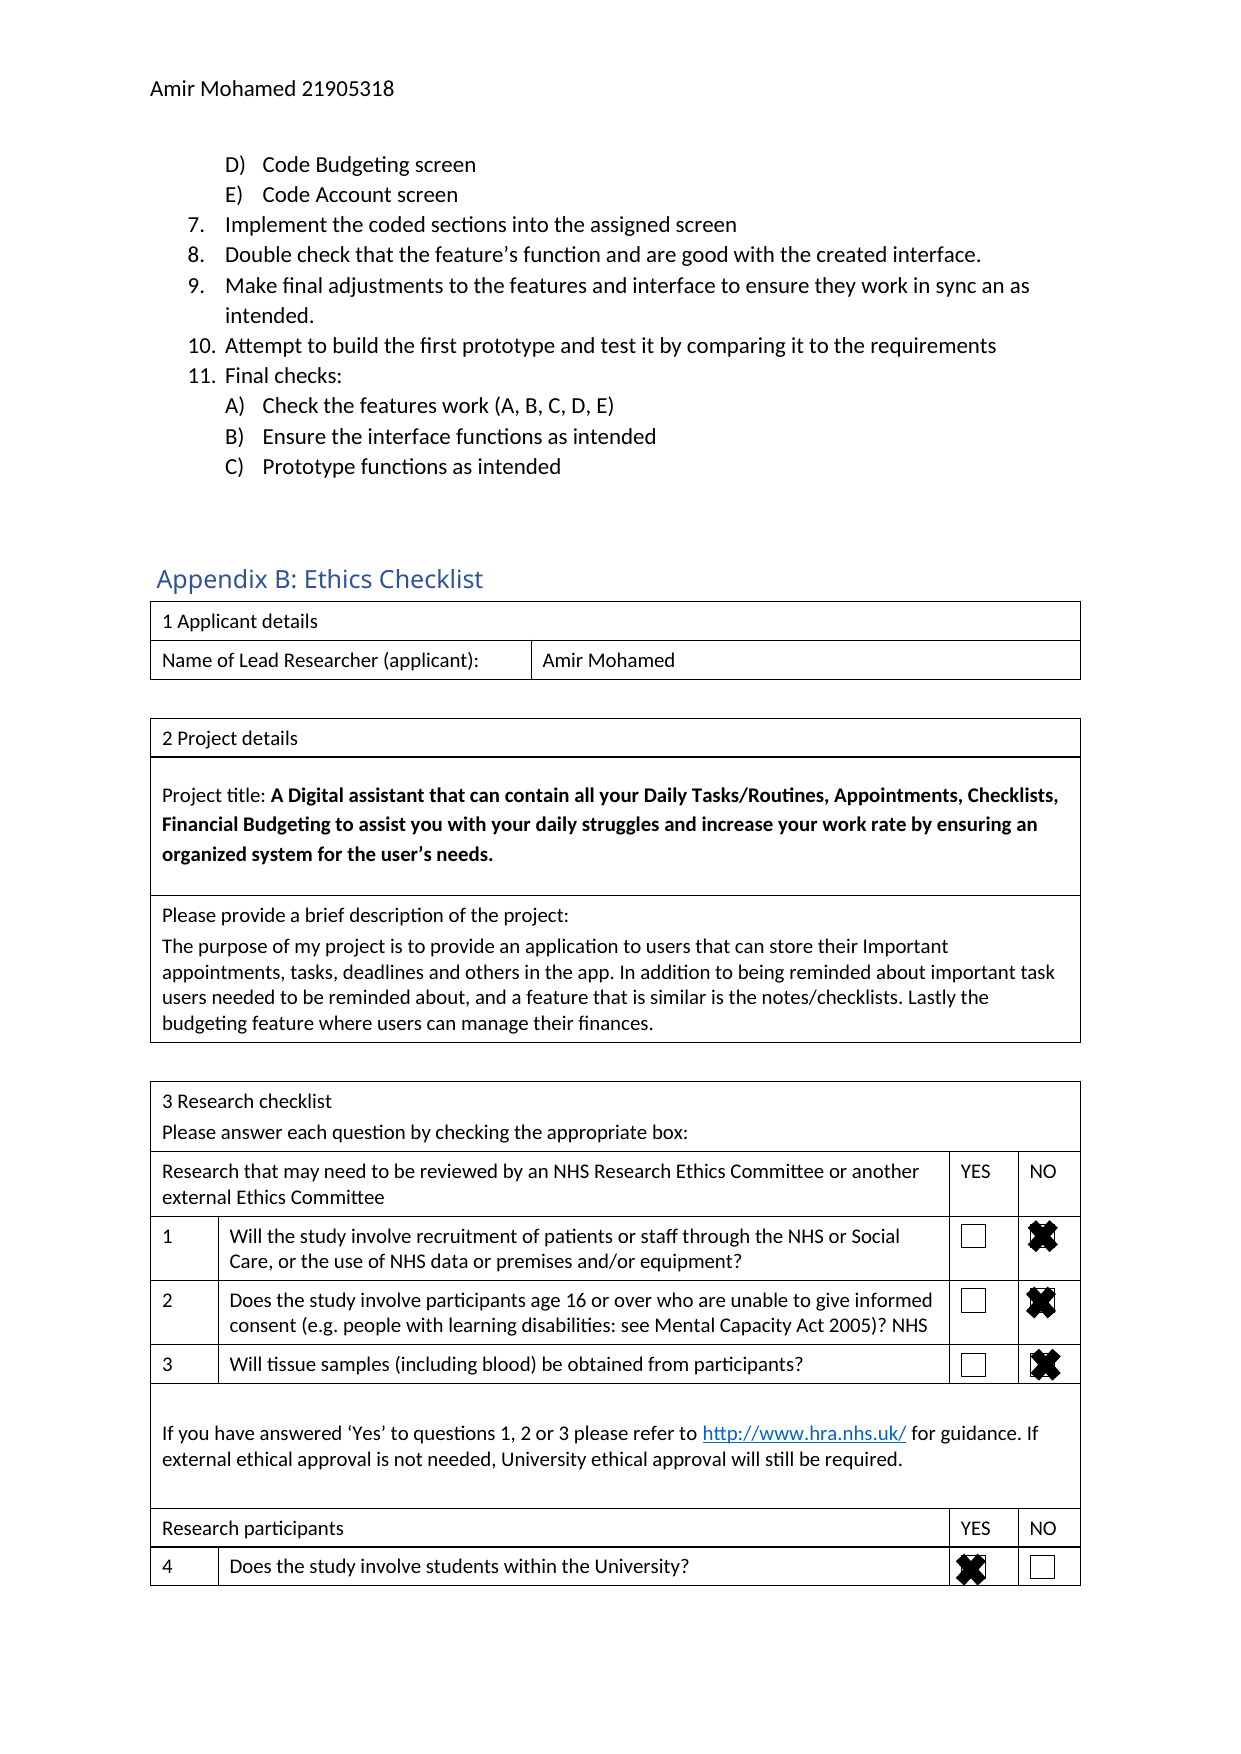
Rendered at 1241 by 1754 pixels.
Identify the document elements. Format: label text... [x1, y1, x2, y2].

list Code Budgeting screen [225, 150, 1090, 178]
list Ensure the interface functions as intended [225, 422, 1090, 450]
table_cell [950, 1217, 1018, 1280]
table_cell Will the study involve recruitment of patients or staff through the NHS or Social Care, or the use of NHS data or premises and/or equipment? [219, 1217, 949, 1280]
list Check the features work (A, B, C, D, E) [225, 392, 1090, 420]
table_cell [1019, 1217, 1080, 1280]
list Final checks: [187, 361, 1090, 389]
table_cell [1019, 1345, 1080, 1383]
list Code Account screen [225, 180, 1090, 208]
table_header 1 Applicant details [151, 602, 1080, 639]
table_cell [1019, 1281, 1080, 1344]
table_cell Will tissue samples (including blood) be obtained from participants? [219, 1345, 949, 1383]
table_cell 4 [151, 1548, 218, 1585]
table_header 3 Research checklist Please answer each question by checking the appropriate box: [151, 1082, 1080, 1151]
table_cell 1 [151, 1217, 218, 1280]
list Attempt to build the first prototype and test it by comparing it to the requirements [187, 331, 1090, 359]
table_cell Please provide a brief description of the project: The purpose of my project is to provide an application to users that can store their Important appointments, tasks, deadlines and others in the app. In addition to being reminded about important task users needed to be reminded about, and a feature that is similar is the notes/checklists. Lastly the budgeting feature where users can manage their finances. [151, 896, 1080, 1042]
table_header 2 Project details [151, 719, 1080, 756]
table_cell YES [950, 1509, 1018, 1546]
list Make final adjustments to the features and interface to ensure they work in sync an as intended. [187, 271, 1090, 329]
table_cell NO [1019, 1152, 1080, 1216]
table_cell 3 [151, 1345, 218, 1383]
table_cell [1019, 1548, 1080, 1585]
subtitle Appendix B: Ethics Checklist [150, 561, 1090, 596]
table_cell YES [950, 1152, 1018, 1216]
table_cell Research participants [151, 1509, 949, 1546]
table_cell 2 [151, 1281, 218, 1344]
list Implement the coded sections into the assigned screen [187, 210, 1090, 238]
table_cell Name of Lead Researcher (applicant): [151, 641, 531, 678]
table_cell [950, 1548, 1018, 1585]
table_cell Does the study involve students within the University? [219, 1548, 949, 1585]
table_cell NO [1019, 1509, 1080, 1546]
table_cell Research that may need to be reviewed by an NHS Research Ethics Committee or another external Ethics Committee [151, 1152, 949, 1216]
table_cell [950, 1281, 1018, 1344]
list Prototype functions as intended [225, 452, 1090, 480]
list Double check that the feature’s function and are good with the created interface. [187, 241, 1090, 269]
table_cell If you have answered ‘Yes’ to questions 1, 2 or 3 please refer to http://www.hra.nhs.uk/ for guidance. If external ethical approval is not needed, University ethical approval will still be required. [151, 1384, 1080, 1507]
table_cell [950, 1345, 1018, 1383]
table_cell Does the study involve participants age 16 or over who are unable to give informed consent (e.g. people with learning disabilities: see Mental Capacity Act 2005)? NHS [219, 1281, 949, 1344]
table_cell Amir Mohamed [532, 641, 1080, 678]
table_cell Project title: A Digital assistant that can contain all your Daily Tasks/Routines, Appointments, Checklists, Financial Budgeting to assist you with your daily struggles and increase your work rate by ensuring an organized system for the user’s needs. [151, 758, 1080, 895]
